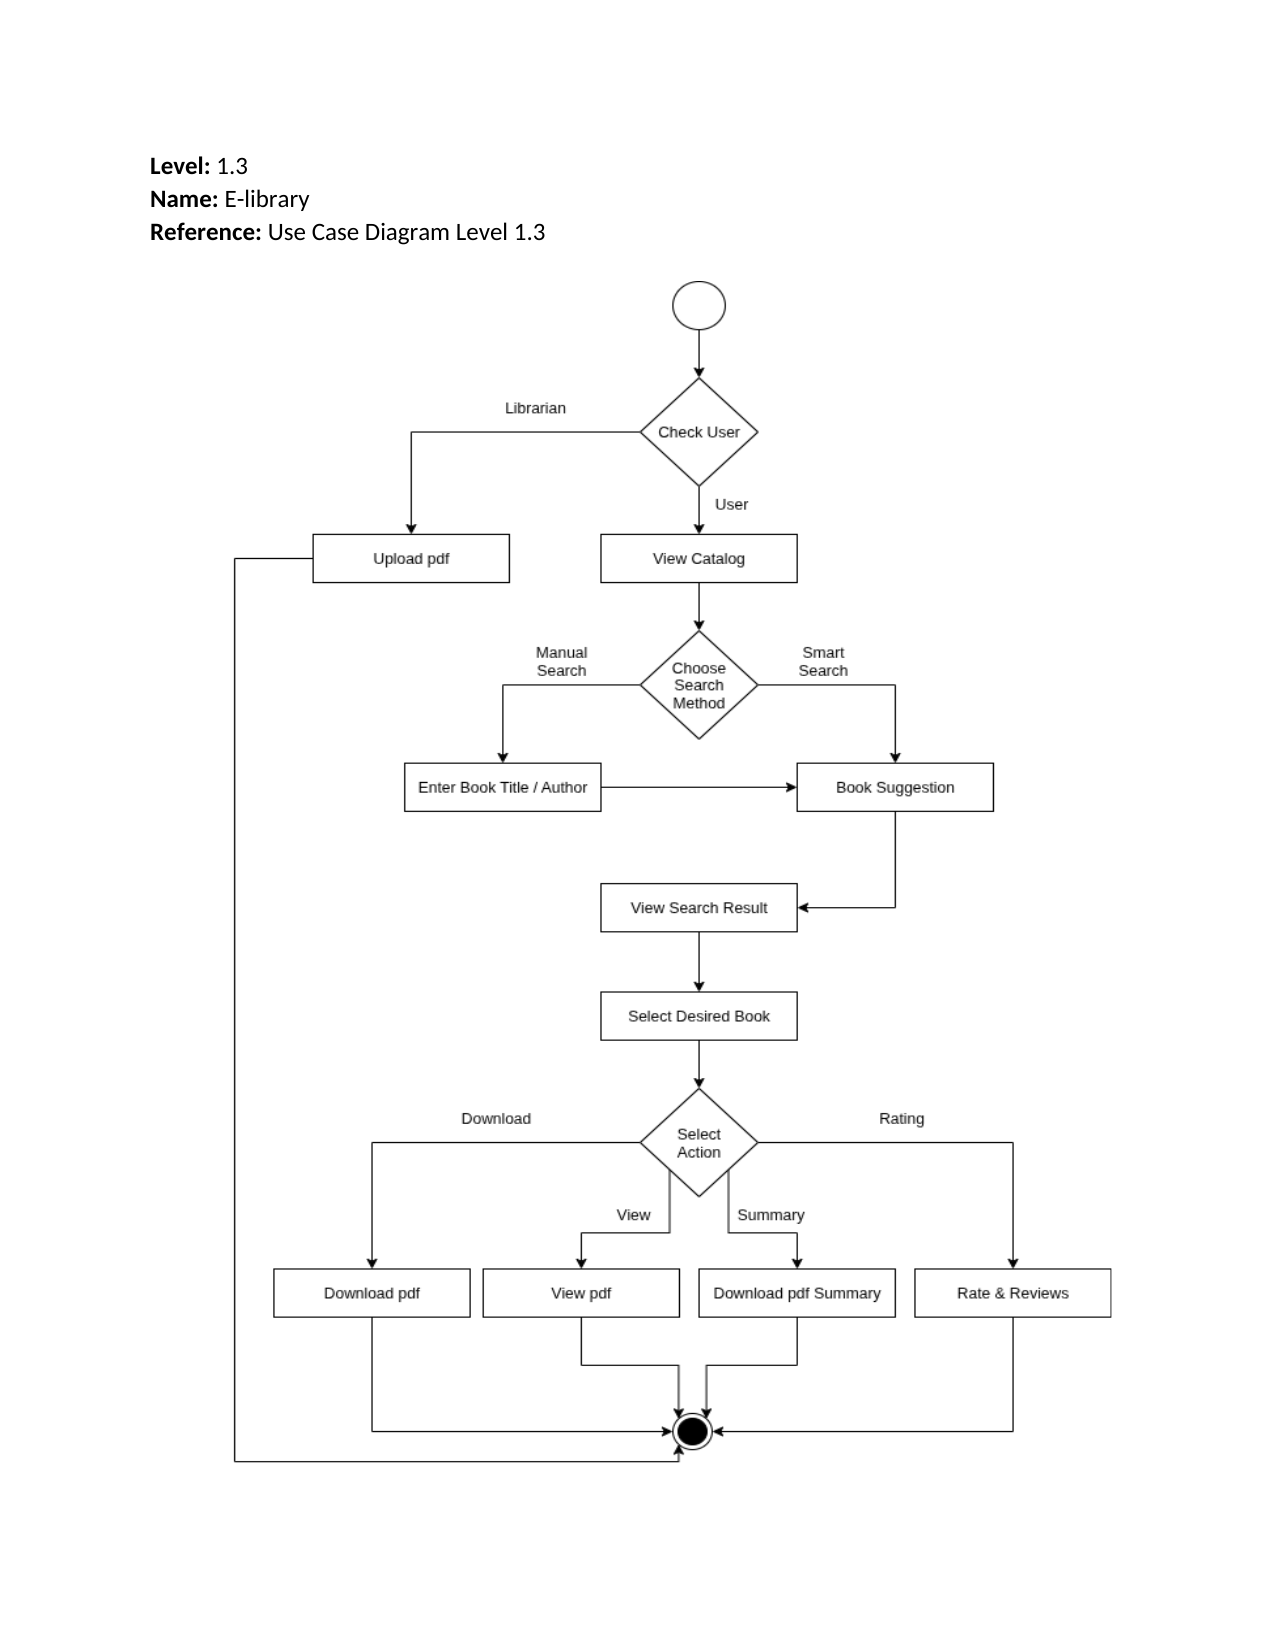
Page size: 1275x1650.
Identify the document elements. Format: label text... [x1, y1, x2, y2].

picture [225, 281, 1112, 1472]
